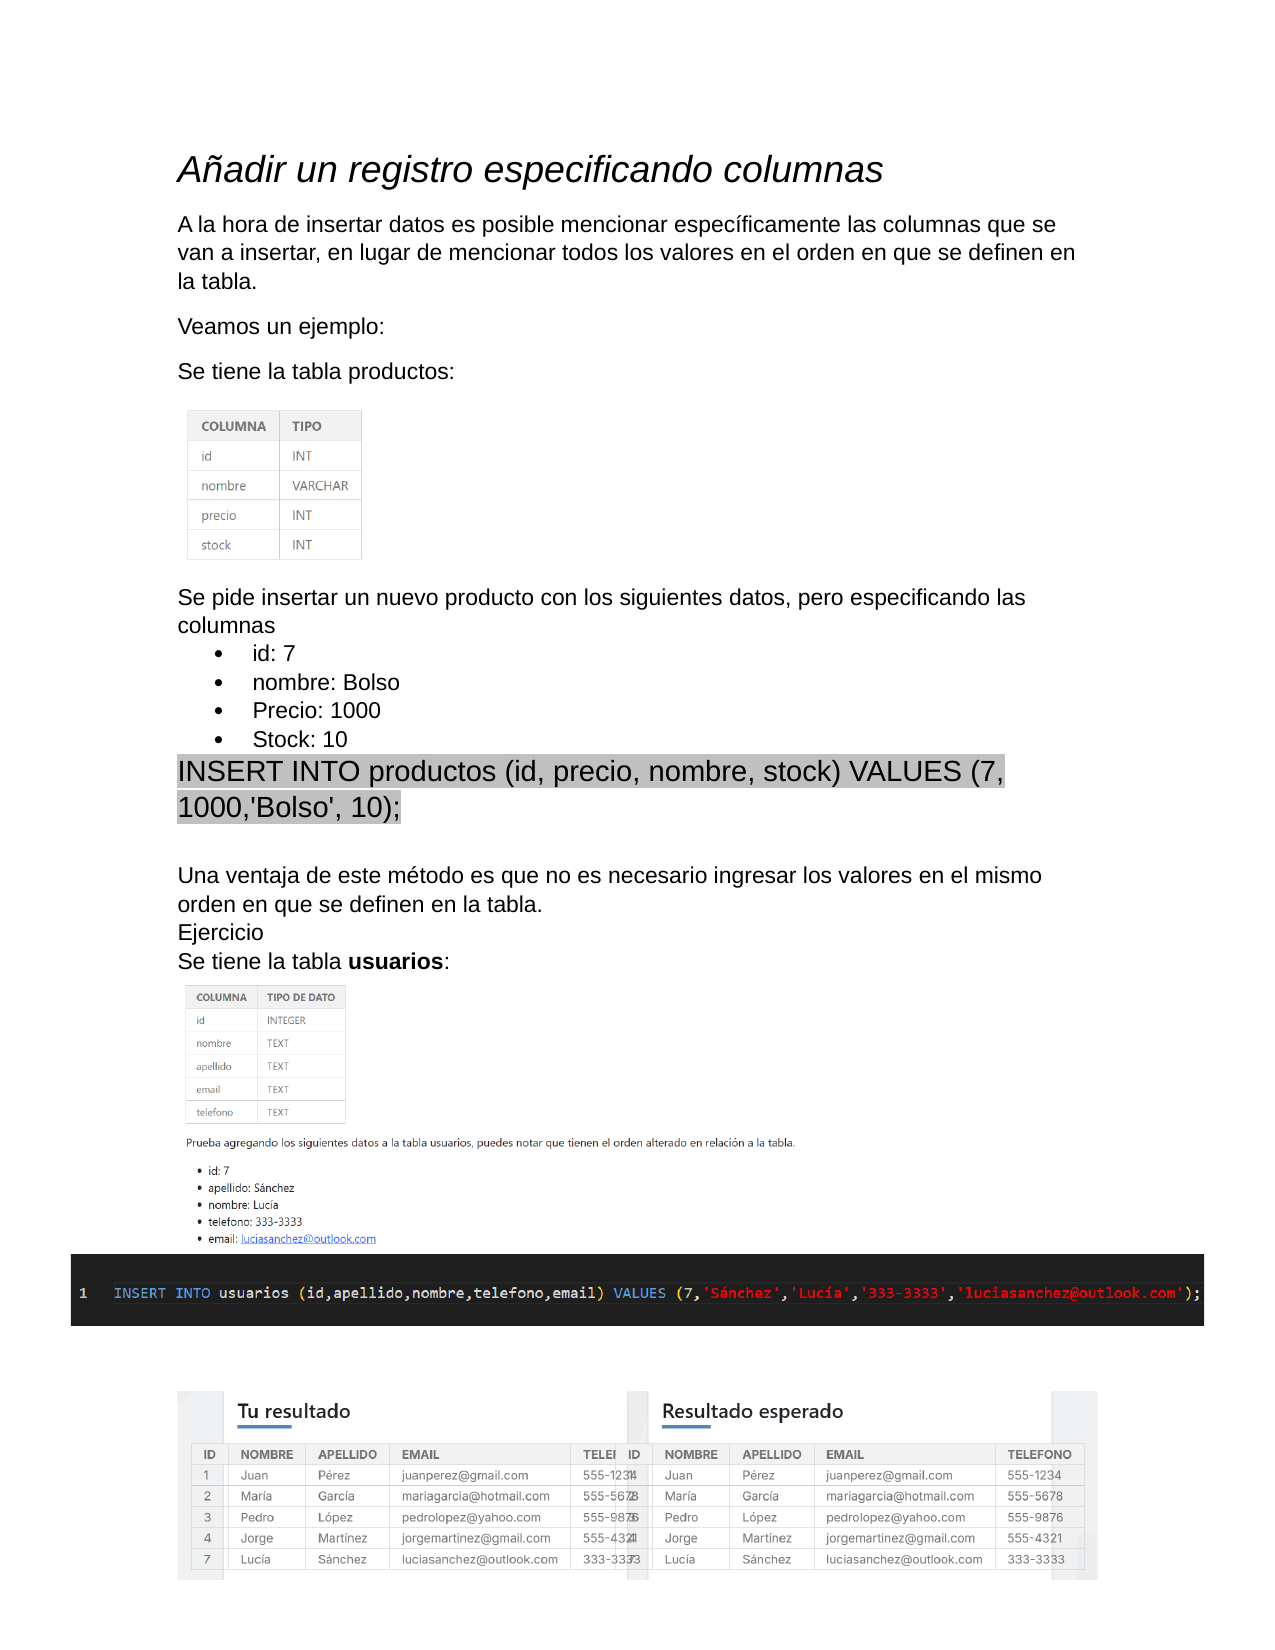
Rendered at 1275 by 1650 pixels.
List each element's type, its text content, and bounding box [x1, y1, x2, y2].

picture [177, 1391, 1098, 1580]
text INSERT INTO productos (id, precio, nombre, stock) VALUES (7, 1000,'Bolso', 10); [177, 754, 1098, 824]
text A la hora de insertar datos es posible mencionar específicamente las columnas que se van a insertar, en lugar de mencionar todos los valores en el orden en que se definen en la tabla. [177, 211, 1098, 294]
text Se tiene la tabla usuarios: [177, 948, 1098, 974]
picture [70, 976, 1205, 1326]
list id: 7 [215, 640, 1098, 667]
picture [177, 402, 379, 570]
text Veamos un ejemplo: [177, 313, 1098, 339]
list Stock: 10 [215, 726, 1098, 752]
list nombre: Bolso [215, 669, 1098, 695]
text Una ventaja de este método es que no es necesario ingresar los valores en el mismo orden en que se definen en la tabla. [177, 862, 1098, 917]
text Ejercicio [177, 919, 1098, 946]
text Se pide insertar un nuevo producto con los siguientes datos, pero especificando las columnas [177, 583, 1098, 638]
text Se tiene la tabla productos: [177, 358, 1098, 384]
text Añadir un registro especificando columnas [177, 148, 1098, 191]
list Precio: 1000 [215, 697, 1098, 723]
